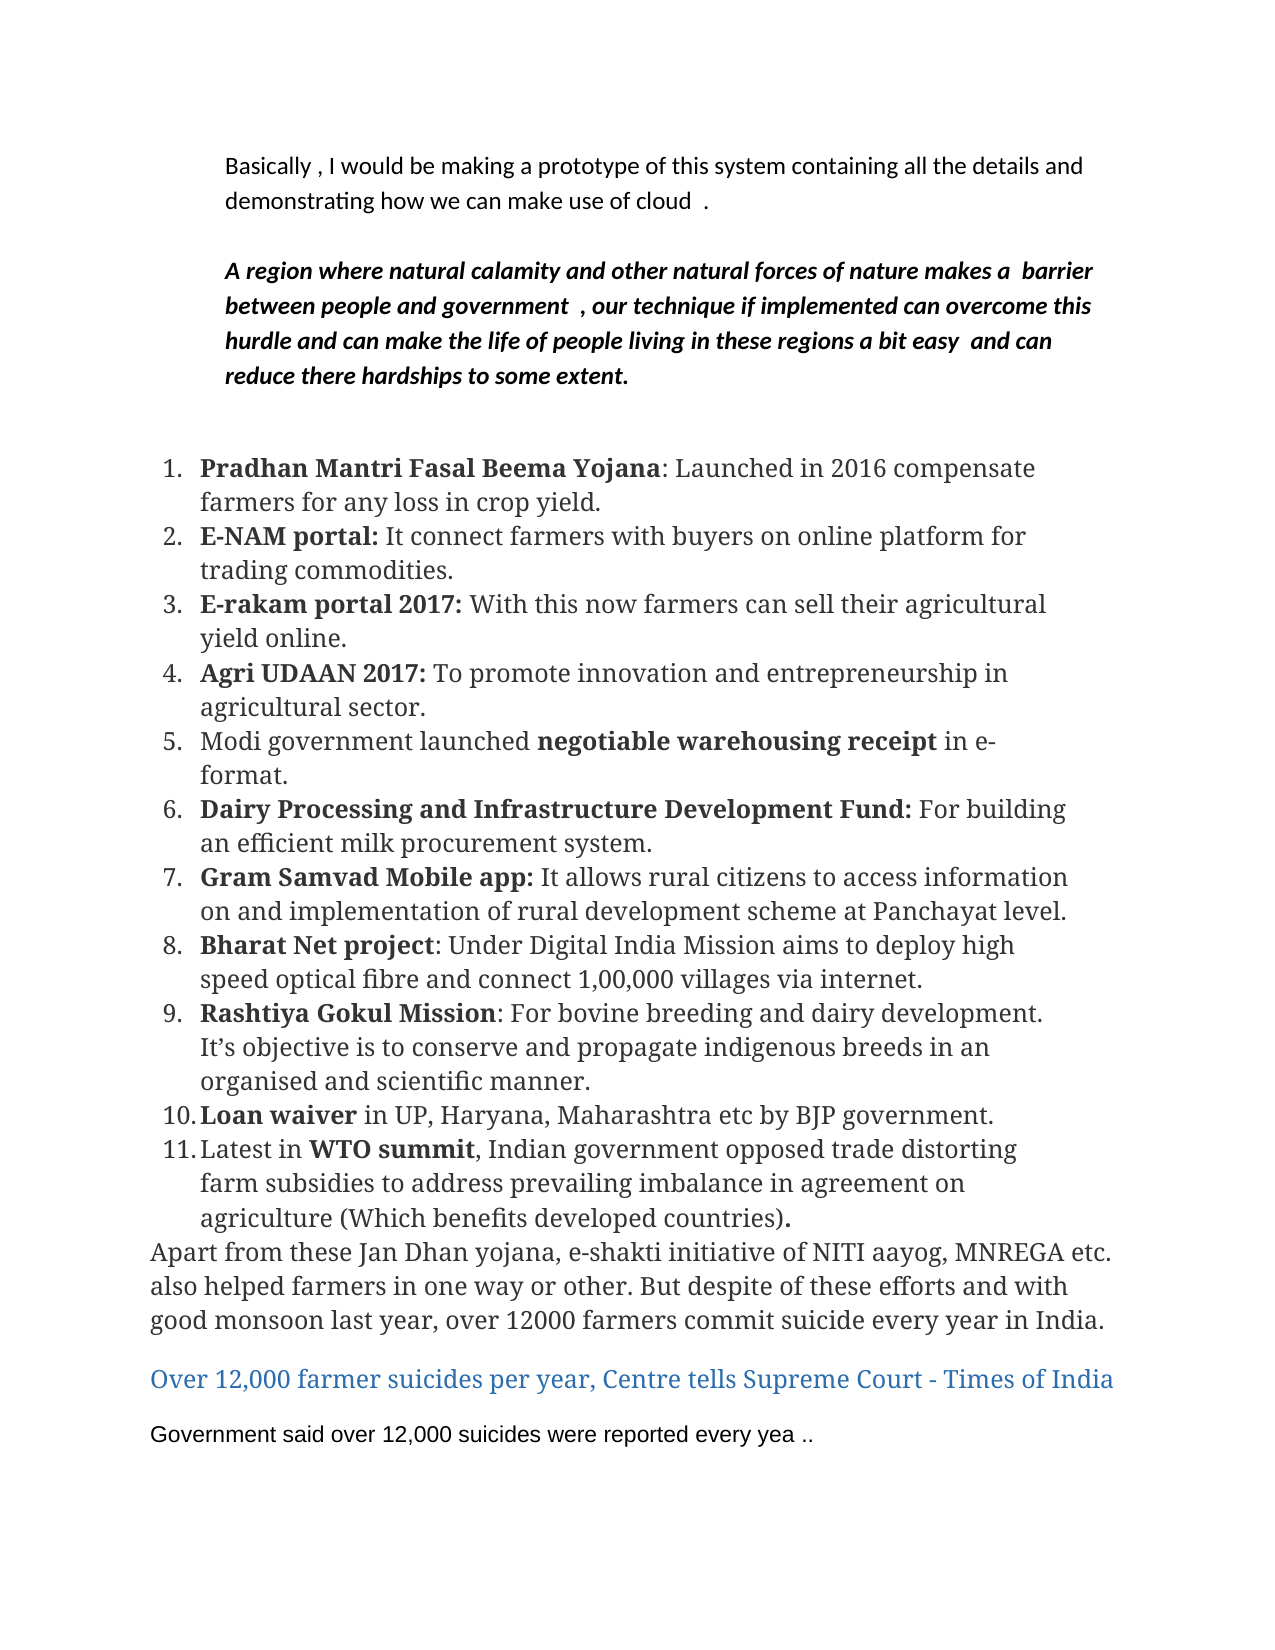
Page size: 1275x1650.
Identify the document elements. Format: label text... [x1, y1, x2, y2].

text Apart from these Jan Dhan yojana, e-shakti initiative of NITI aayog, MNREGA etc. also helped farmers in one way or other. But despite of these efforts and with good monsoon last year, over 12000 farmers commit suicide every year in India. [150, 1234, 1125, 1336]
list Gram Samvad Mobile app: It allows rural citizens to access information on and implementation of rural development scheme at Panchayat level. [162, 859, 1075, 928]
list A region where natural calamity and other natural forces of nature makes a barrier between people and government , our technique if implemented can overcome this hurdle and can make the life of people living in these regions a bit easy and can reduce there hardships to some extent. [225, 255, 1125, 391]
list Modi government launched negotiable warehousing receipt in e-format. [162, 723, 1075, 791]
list Agri UDAAN 2017: To promote innovation and entrepreneurship in agricultural sector. [162, 655, 1075, 723]
text Government said over 12,000 suicides were reported every yea .. [150, 1421, 1125, 1475]
list E-NAM portal: It connect farmers with buyers on online platform for trading commodities. [162, 519, 1075, 587]
list Basically , I would be making a prototype of this system containing all the details and demonstrating how we can make use of cloud . [225, 150, 1125, 216]
list Dairy Processing and Infrastructure Development Fund: For building an efficient milk procurement system. [162, 791, 1075, 859]
list Loan waiver in UP, Haryana, Maharashtra etc by BJP government. [162, 1098, 1075, 1132]
list E-rakam portal 2017: With this now farmers can sell their agricultural yield online. [162, 587, 1075, 655]
list Pradhan Mantri Fasal Beema Yojana: Launched in 2016 compensate farmers for any loss in crop yield. [162, 451, 1075, 519]
list Rashtiya Gokul Mission: For bovine breeding and dairy development. It’s objective is to conserve and propagate indigenous breeds in an organised and scientific manner. [162, 996, 1075, 1098]
list Latest in WTO summit, Indian government opposed trade distorting farm subsidies to address prevailing imbalance in agreement on agriculture (Which benefits developed countries). [162, 1132, 1075, 1234]
list Bharat Net project: Under Digital India Mission aims to deploy high speed optical fibre and connect 1,00,000 villages via internet. [162, 928, 1075, 996]
text Over 12,000 farmer suicides per year, Centre tells Supreme Court - Times of India [150, 1361, 1125, 1396]
